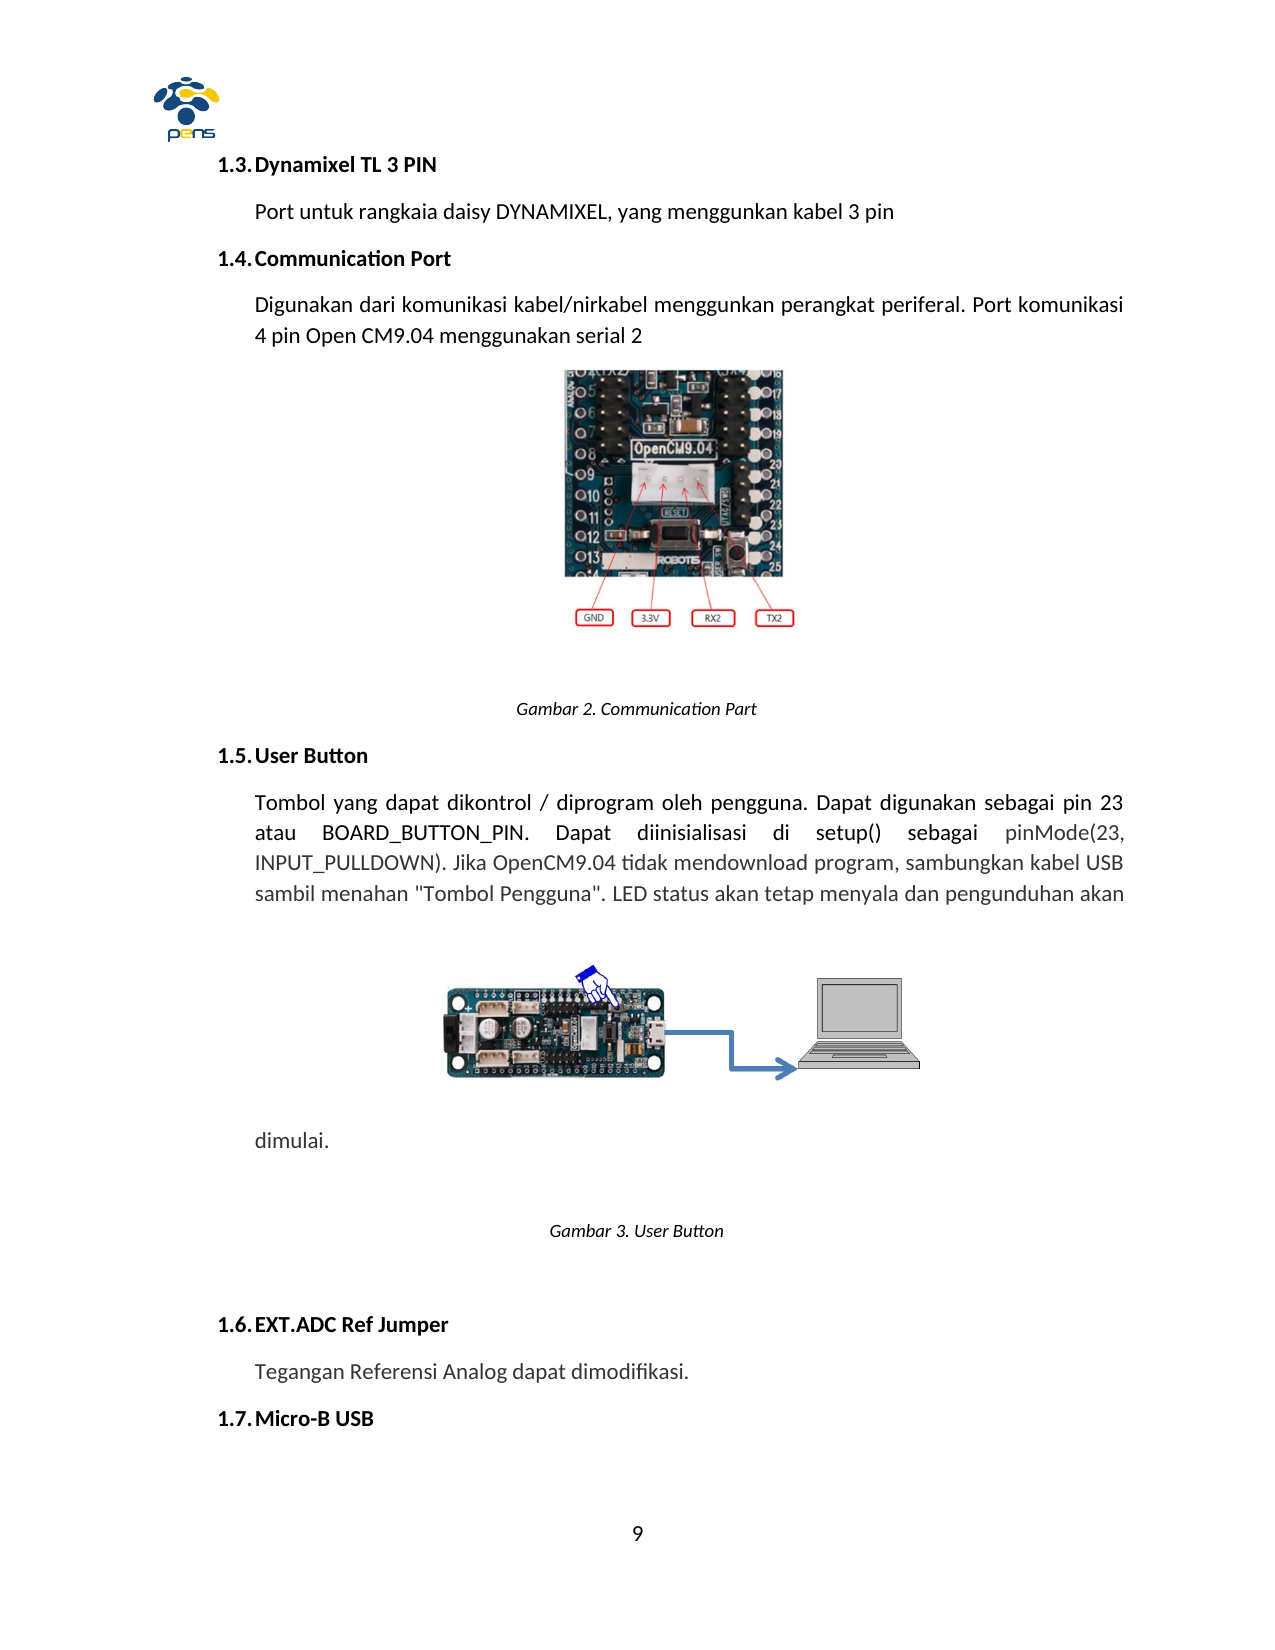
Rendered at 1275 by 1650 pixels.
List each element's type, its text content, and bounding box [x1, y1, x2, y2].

text Tegangan Referensi Analog dapat dimodifikasi. [254, 1357, 1125, 1385]
picture [422, 933, 938, 1126]
picture [150, 75, 223, 144]
list User Button [217, 741, 1125, 769]
text Gambar 3. User Button [150, 1219, 1125, 1242]
list EXT.ADC Ref Jumper [217, 1310, 1125, 1338]
list Micro-B USB [217, 1404, 1125, 1432]
list Communication Port [217, 244, 1125, 272]
list Dynamixel TL 3 PIN [217, 150, 1125, 178]
text Port untuk rangkaia daisy DYNAMIXEL, yang menggunkan kabel 3 pin [254, 197, 1125, 225]
picture [561, 367, 799, 630]
text Gambar 2. Communication Part [150, 697, 1125, 720]
text Digunakan dari komunikasi kabel/nirkabel menggunkan perangkat periferal. Port komunikasi 4 pin Open CM9.04 menggunakan serial 2 [254, 291, 1125, 349]
